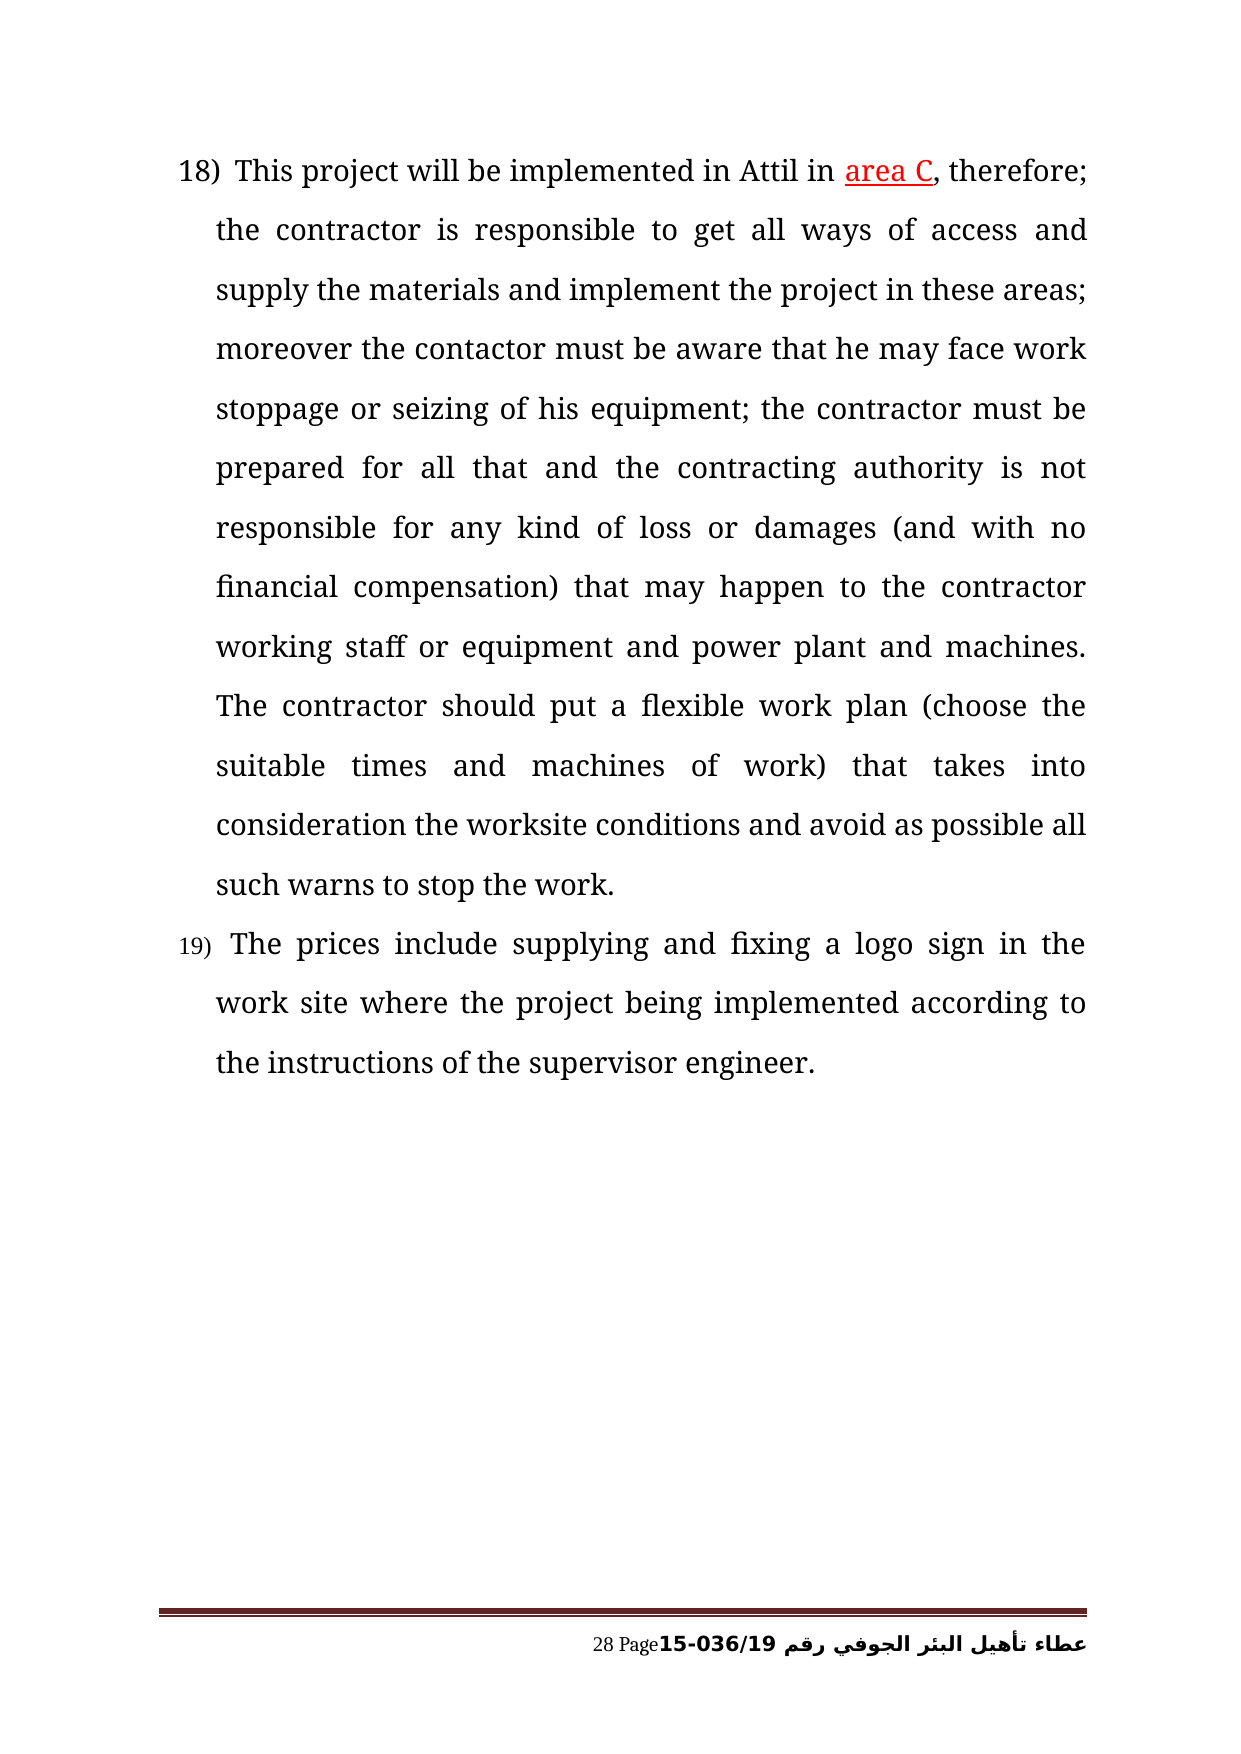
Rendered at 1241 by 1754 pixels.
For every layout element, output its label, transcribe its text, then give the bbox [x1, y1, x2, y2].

list The prices include supplying and fixing a logo sign in the work site where the project being implemented according to the instructions of the supervisor engineer. [178, 923, 1087, 1082]
list This project will be implemented in Attil in area C, therefore; the contractor is responsible to get all ways of access and supply the materials and implement the project in these areas; moreover the contactor must be aware that he may face work stoppage or seizing of his equipment; the contractor must be prepared for all that and the contracting authority is not responsible for any kind of loss or damages (and with no financial compensation) that may happen to the contractor working staff or equipment and power plant and machines. The contractor should put a flexible work plan (choose the suitable times and machines of work) that takes into consideration the worksite conditions and avoid as possible all such warns to stop the work. [178, 150, 1087, 903]
